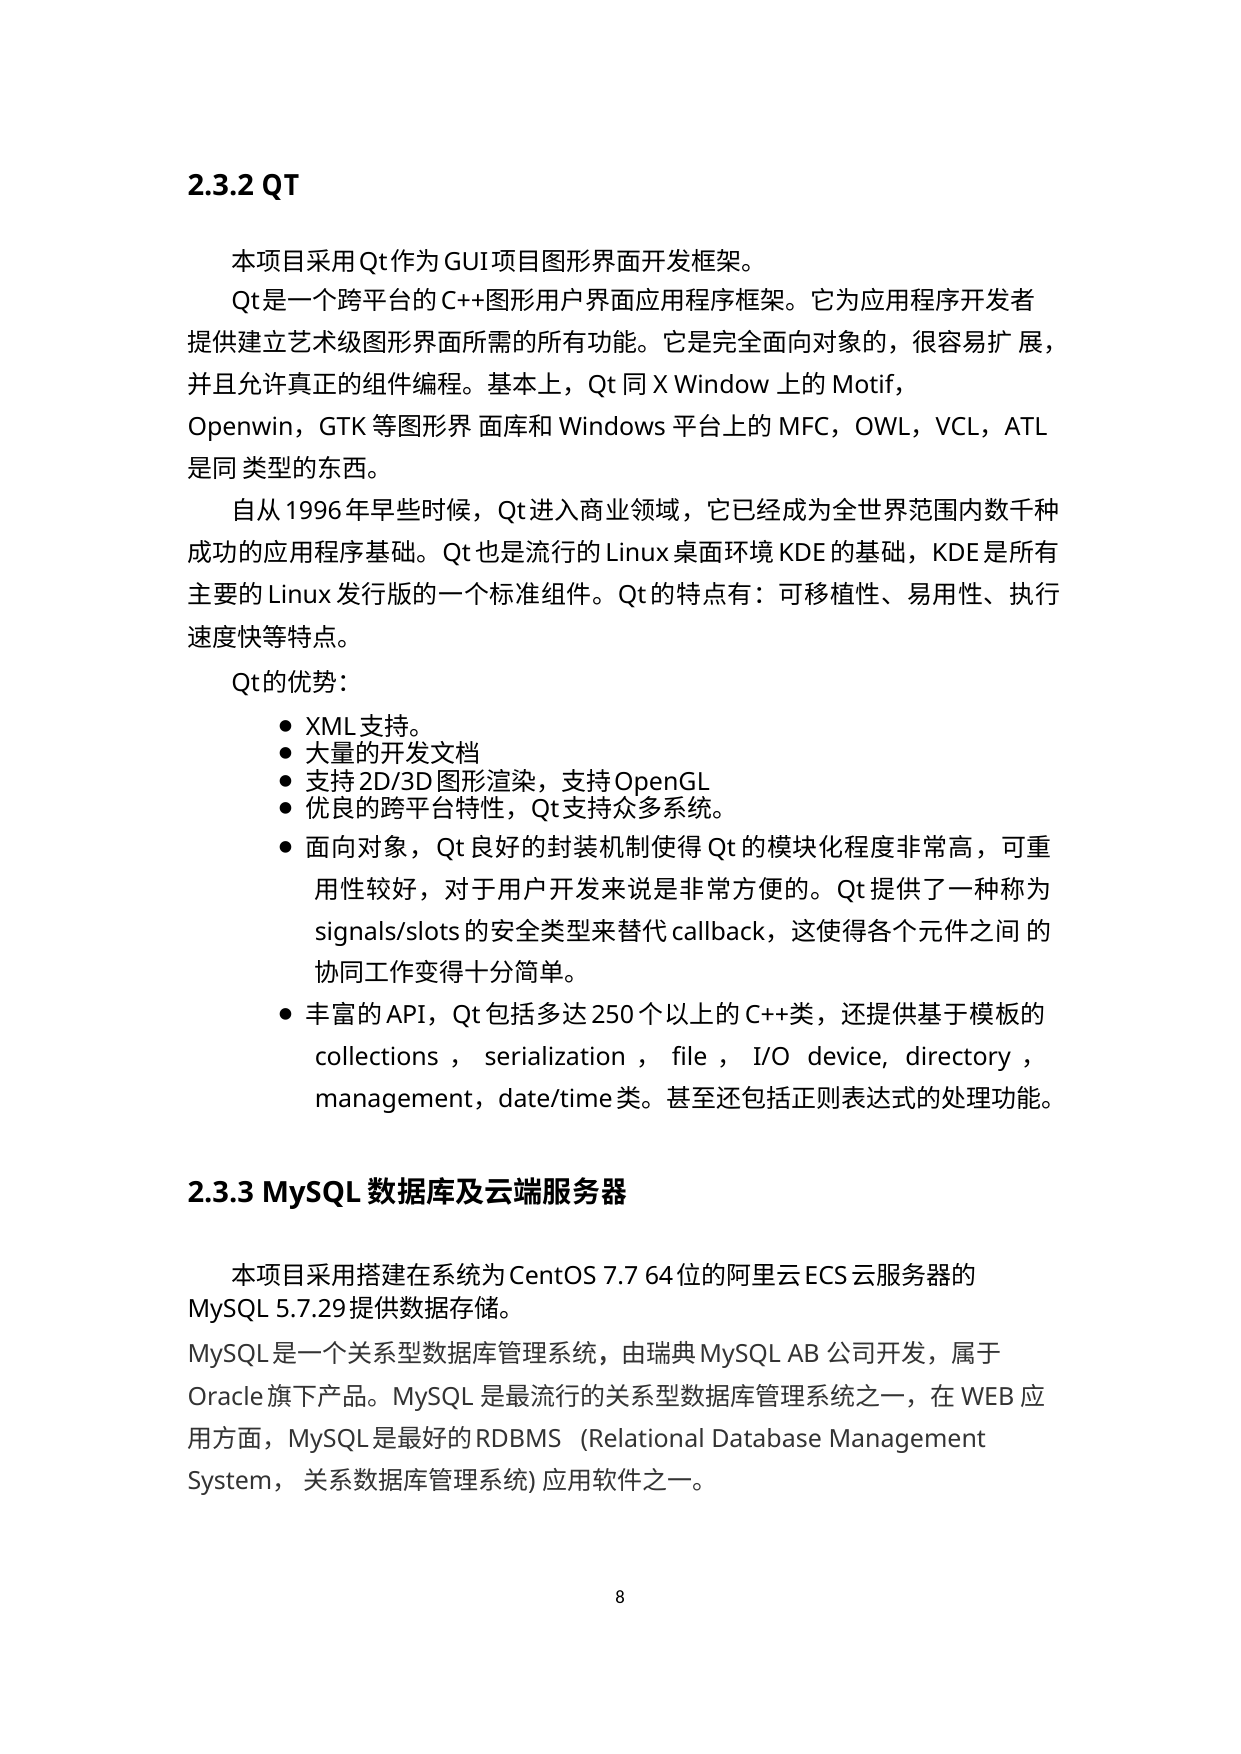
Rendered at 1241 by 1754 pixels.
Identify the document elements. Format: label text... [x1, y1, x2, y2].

text 本项目采用 Qt 作为 GUI 项目图形界面开发框架。 [231, 251, 1060, 276]
text 2.3.3 MySQL 数据库及云端服务器 [187, 1172, 1060, 1210]
text MySQL 是一个关系型数据库管理系统，由瑞典 MySQL AB 公司开发，属于 Oracle 旗下产品。MySQL 是最流行的关系型数据库管理系统之一，在 WEB 应 用方面，MySQL 是最好的 RDBMS (Relational Database Management System， 关系数据库管理系统) 应用软件之一。 [187, 1329, 1060, 1498]
text 8 [615, 1588, 1060, 1607]
text 自从 1996 年早些时候，Qt 进入商业领域，它已经成为全世界范围内数千种 成功的应用程序基础。Qt 也是流行的 Linux 桌面环境 KDE 的基础，KDE 是所有 主要的 Linux 发行版的一个标准组件。Qt 的特点有：可移植性、易用性、执行 速度快等特点。 [187, 486, 1060, 654]
text Qt 是一个跨平台的 C++图形用户界面应用程序框架。它为应用程序开发者 提供建立艺术级图形界面所需的所有功能。它是完全面向对象的，很容易扩 展，并且允许真正的组件编程。基本上，Qt 同 X Window 上的 Motif， Openwin，GTK 等图形界 面库和 Windows 平台上的 MFC，OWL，VCL，ATL 是同 类型的东西。 [187, 276, 1060, 486]
list 优良的跨平台特性，Qt 支持众多系统。 [275, 796, 1060, 823]
list 大量的开发文档 [275, 740, 1060, 768]
list 面向对象，Qt 良好的封装机制使得 Qt 的模块化程度非常高，可重 用性较好，对于用户开发来说是非常方便的。Qt 提供了一种称为 signals/slots 的安全类型来替代 callback，这使得各个元件之间 的协同工作变得十分简单。 [275, 823, 1052, 990]
text Qt 的优势： [231, 672, 1060, 697]
text 本项目采用搭建在系统为 CentOS 7.7 64 位的阿里云 ECS 云服务器的 MySQL 5.7.29 提供数据存储。 [187, 1257, 1060, 1324]
text 2.3.2 QT [187, 165, 1060, 203]
list 支持 2D/3D 图形渲染，支持 OpenGL [275, 768, 1060, 796]
list 丰富的 API，Qt 包括多达 250 个以上的 C++类，还提供基于模板的 collections，serialization，file，I/O device, directory， management，date/time 类。甚至还包括正则表达式的处理功能。 [275, 990, 1046, 1116]
list XML 支持。 [275, 713, 1060, 740]
